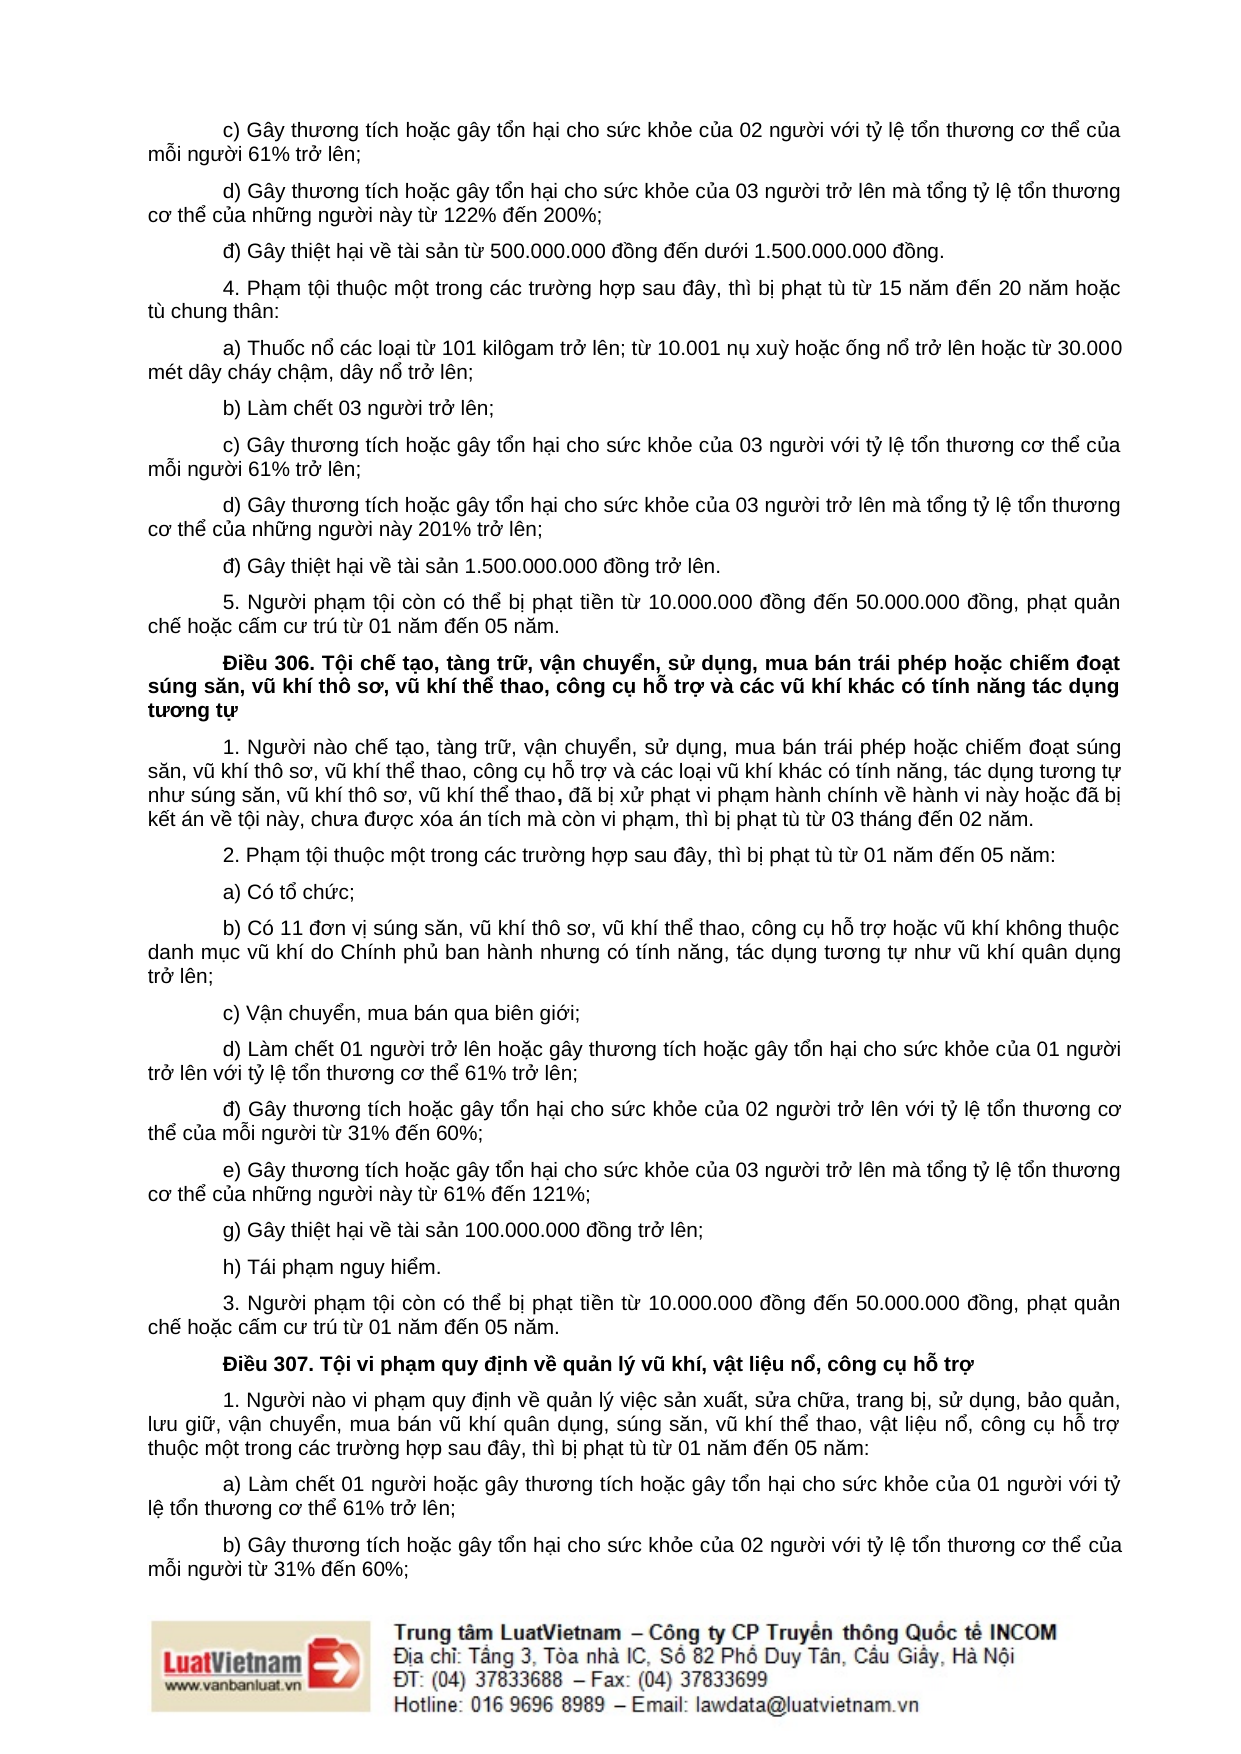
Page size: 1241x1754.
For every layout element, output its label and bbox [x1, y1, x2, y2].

picture [147, 1615, 1087, 1731]
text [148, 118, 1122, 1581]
